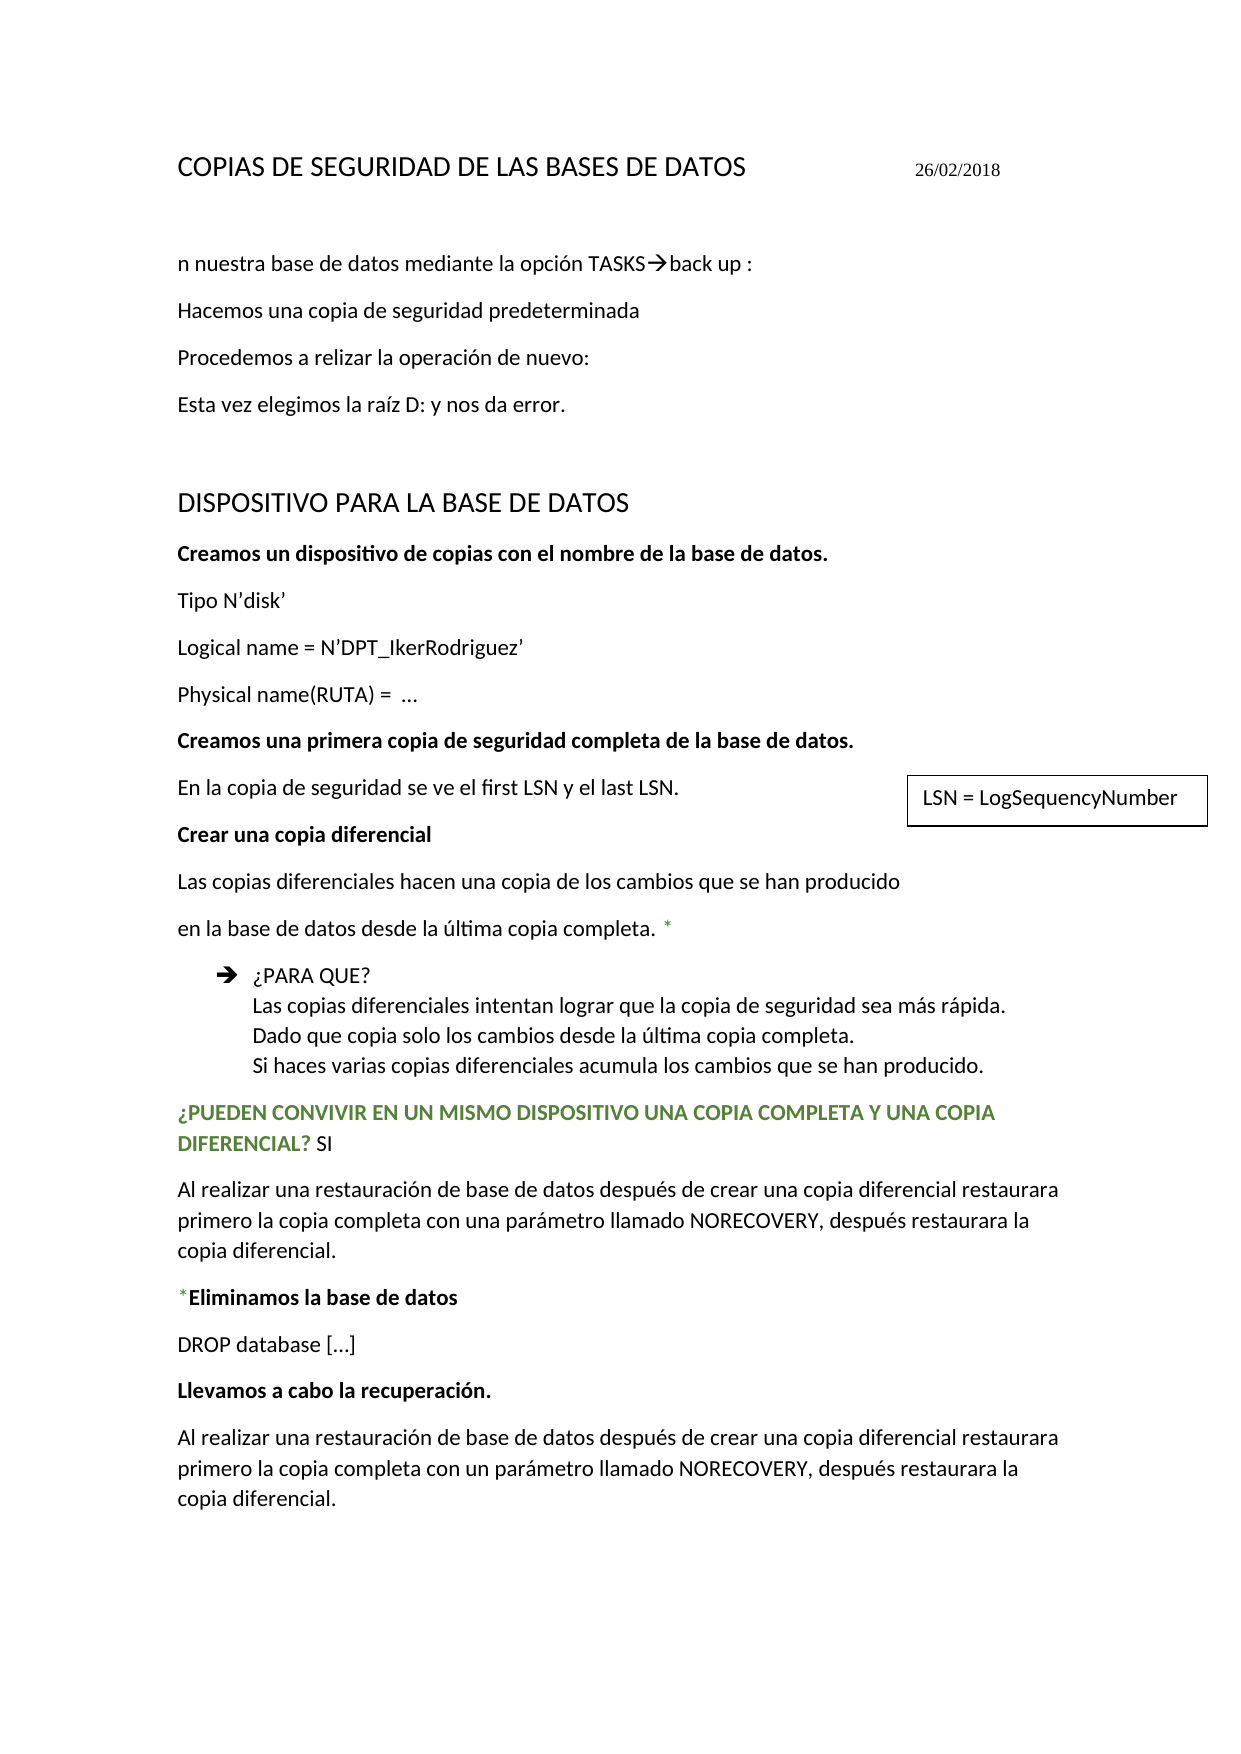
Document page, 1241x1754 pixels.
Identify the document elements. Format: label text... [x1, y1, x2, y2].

list Dado que copia solo los cambios desde la última copia completa. [252, 1021, 1063, 1049]
text en la base de datos desde la última copia completa. * [177, 914, 1063, 942]
text *Eliminamos la base de datos [177, 1283, 1063, 1311]
text ¿PUEDEN CONVIVIR EN UN MISMO DISPOSITIVO UNA COPIA COMPLETA Y UNA COPIA DIFERENCIAL? SI [177, 1098, 1063, 1157]
text Logical name = N’DPT_IkerRodriguez’ [177, 633, 1063, 661]
text DISPOSITIVO PARA LA BASE DE DATOS [177, 484, 1063, 519]
text Tipo N’disk’ [177, 586, 1063, 614]
text COPIAS DE SEGURIDAD DE LAS BASES DE DATOS 26/02/2018 [177, 148, 1063, 183]
text n nuestra base de datos mediante la opción TASKSback up : [177, 249, 1063, 278]
text En la copia de seguridad se ve el first LSN y el last LSN. [177, 773, 1063, 801]
list ¿PARA QUE? [215, 961, 1063, 989]
text Llevamos a cabo la recuperación. [177, 1377, 1063, 1404]
text Las copias diferenciales hacen una copia de los cambios que se han producido [177, 867, 1063, 895]
text Al realizar una restauración de base de datos después de crear una copia diferencial restaurara primero la copia completa con una parámetro llamado NORECOVERY, después restaurara la copia diferencial. [177, 1176, 1063, 1264]
text Al realizar una restauración de base de datos después de crear una copia diferencial restaurara primero la copia completa con un parámetro llamado NORECOVERY, después restaurara la copia diferencial. [177, 1423, 1063, 1512]
text Procedemos a relizar la operación de nuevo: [177, 343, 1063, 371]
text Hacemos una copia de seguridad predeterminada [177, 296, 1063, 324]
text Esta vez elegimos la raíz D: y nos da error. [177, 390, 1063, 418]
text Creamos un dispositivo de copias con el nombre de la base de datos. [177, 539, 1063, 567]
text DROP database […] [177, 1330, 1063, 1358]
list Si haces varias copias diferenciales acumula los cambios que se han producido. [252, 1052, 1063, 1079]
list Las copias diferenciales intentan lograr que la copia de seguridad sea más rápida. [252, 991, 1063, 1019]
text Creamos una primera copia de seguridad completa de la base de datos. [177, 727, 1063, 754]
text Crear una copia diferencial [177, 820, 1063, 848]
text Physical name(RUTA) = … [177, 680, 1063, 708]
